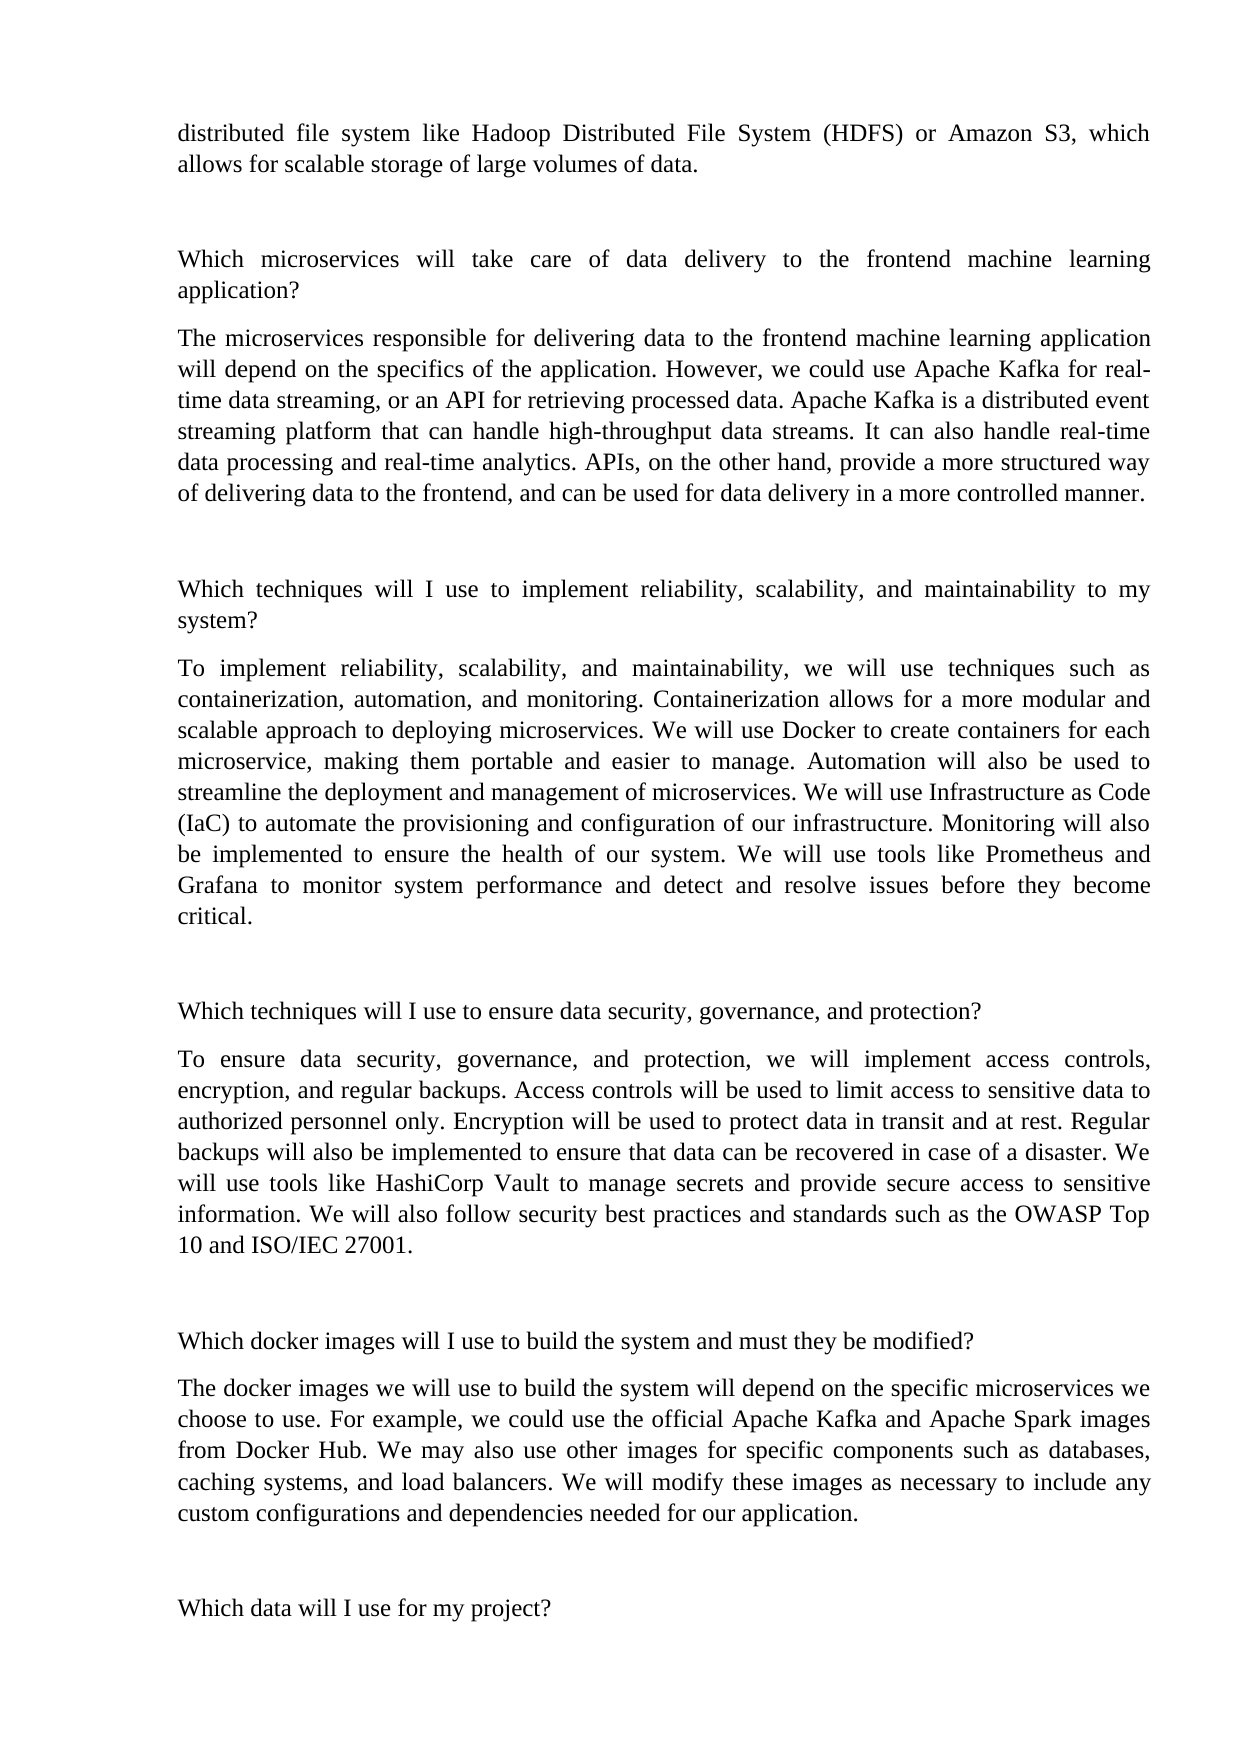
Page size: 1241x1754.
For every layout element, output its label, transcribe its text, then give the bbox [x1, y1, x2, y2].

text Which techniques will I use to implement reliability, scalability, and maintainability to my system? [177, 574, 1152, 634]
text Which techniques will I use to ensure data security, governance, and protection? [177, 996, 1152, 1025]
text The docker images we will use to build the system will depend on the specific microservices we choose to use. For example, we could use the official Apache Kafka and Apache Spark images from Docker Hub. We may also use other images for specific components such as databases, caching systems, and load balancers. We will modify these images as necessary to include any custom configurations and dependencies needed for our application. [177, 1373, 1152, 1526]
text Which microservices will take care of data delivery to the frontend machine learning application? [177, 244, 1152, 304]
text To implement reliability, scalability, and maintainability, we will use techniques such as containerization, automation, and monitoring. Containerization allows for a more modular and scalable approach to deploying microservices. We will use Docker to create containers for each microservice, making them portable and easier to manage. Automation will also be used to streamline the deployment and management of microservices. We will use Infrastructure as Code (IaC) to automate the provisioning and configuration of our infrastructure. Monitoring will also be implemented to ensure the health of our system. We will use tools like Prometheus and Grafana to monitor system performance and detect and resolve issues before they become critical. [177, 653, 1152, 930]
text The microservices responsible for delivering data to the frontend machine learning application will depend on the specifics of the application. However, we could use Apache Kafka for real-time data streaming, or an API for retrieving processed data. Apache Kafka is a distributed event streaming platform that can handle high-throughput data streams. It can also handle real-time data processing and real-time analytics. APIs, on the other hand, provide a more structured way of delivering data to the frontend, and can be used for data delivery in a more controlled manner. [177, 323, 1152, 507]
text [177, 118, 1152, 178]
text To ensure data security, governance, and protection, we will implement access controls, encryption, and regular backups. Access controls will be used to limit access to sensitive data to authorized personnel only. Encryption will be used to protect data in transit and at rest. Regular backups will also be implemented to ensure that data can be recovered in case of a disaster. We will use tools like HashiCorp Vault to manage secrets and provide secure access to sensitive information. We will also follow security best practices and standards such as the OWASP Top 10 and ISO/IEC 27001. [177, 1044, 1152, 1259]
text Which docker images will I use to build the system and must they be modified? [177, 1326, 1152, 1354]
text Which data will I use for my project? [177, 1593, 1152, 1622]
